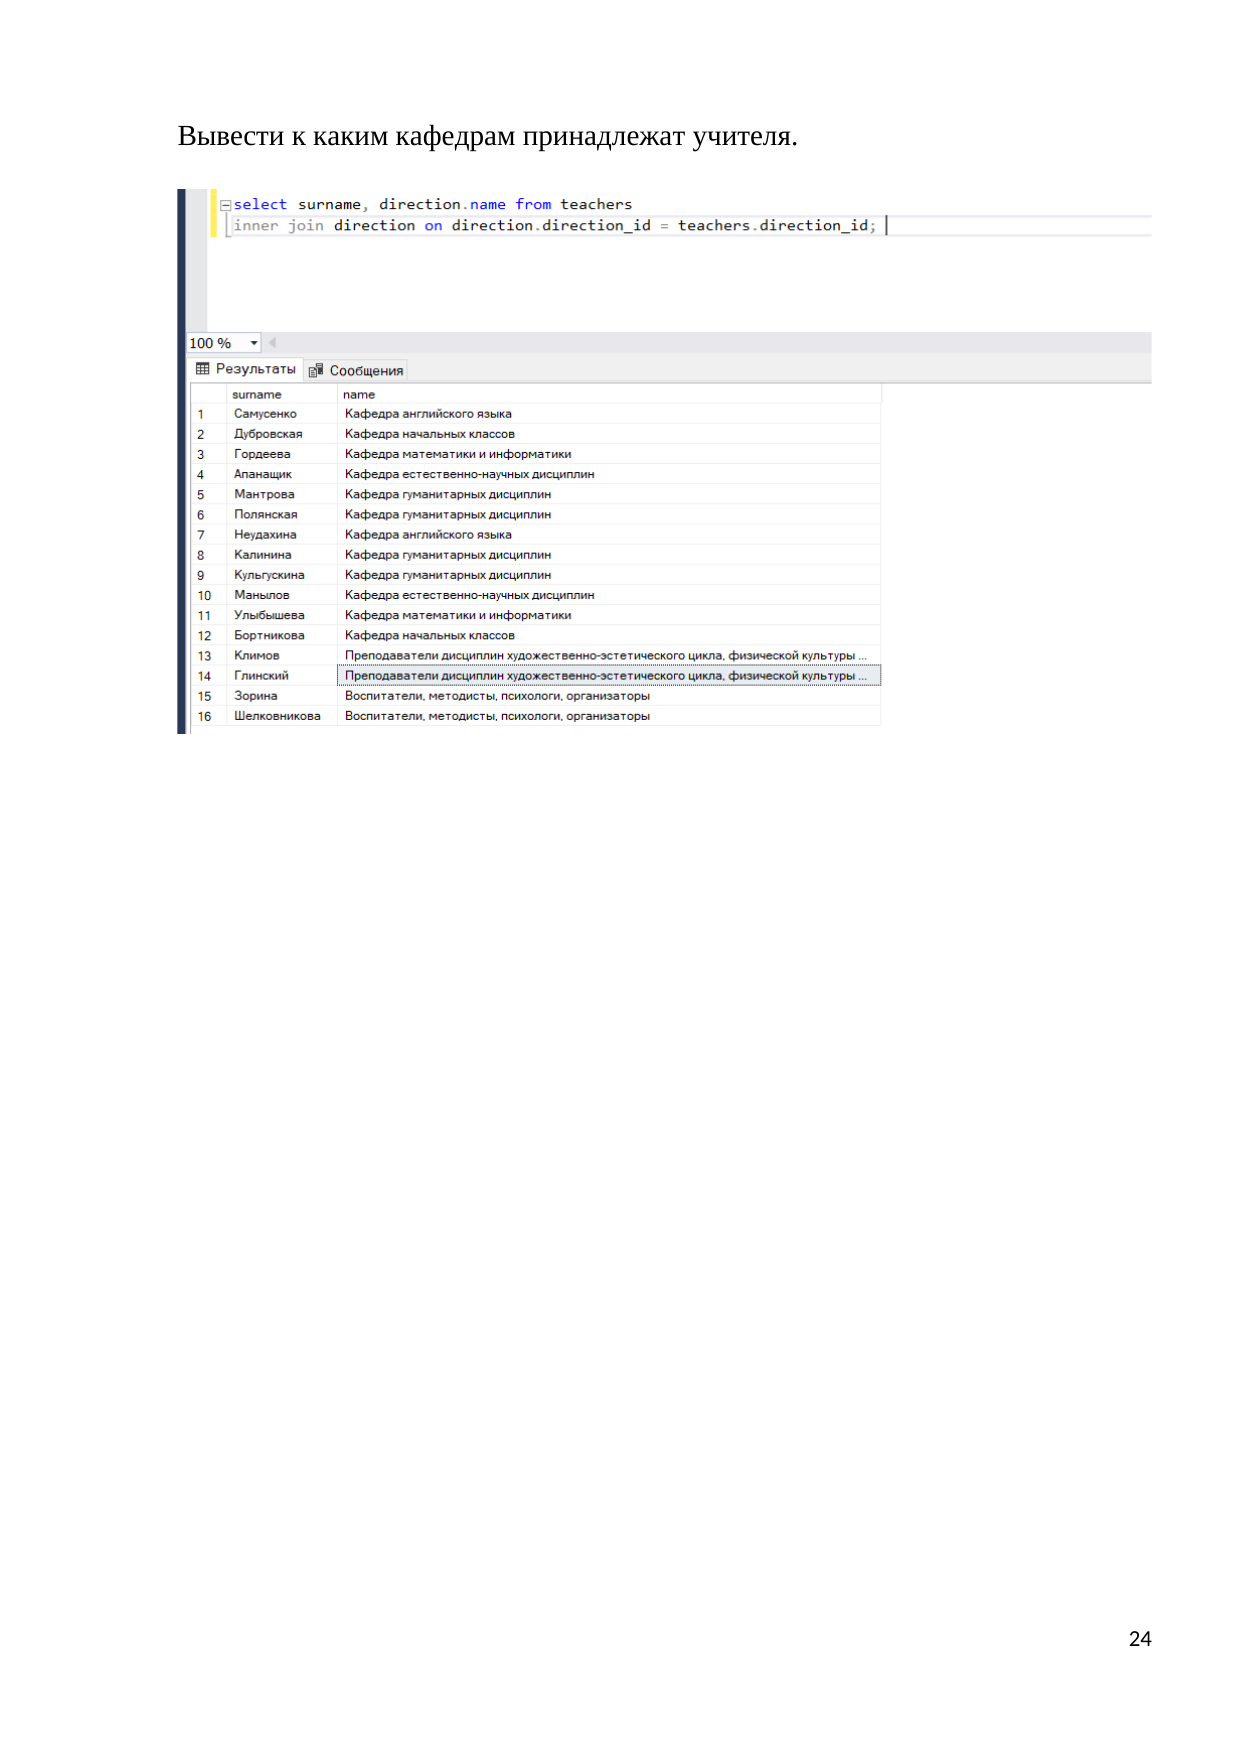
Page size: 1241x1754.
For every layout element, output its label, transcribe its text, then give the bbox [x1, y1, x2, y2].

picture [177, 189, 1152, 734]
text Вывести к каким кафедрам принадлежат учителя. [177, 118, 1152, 152]
